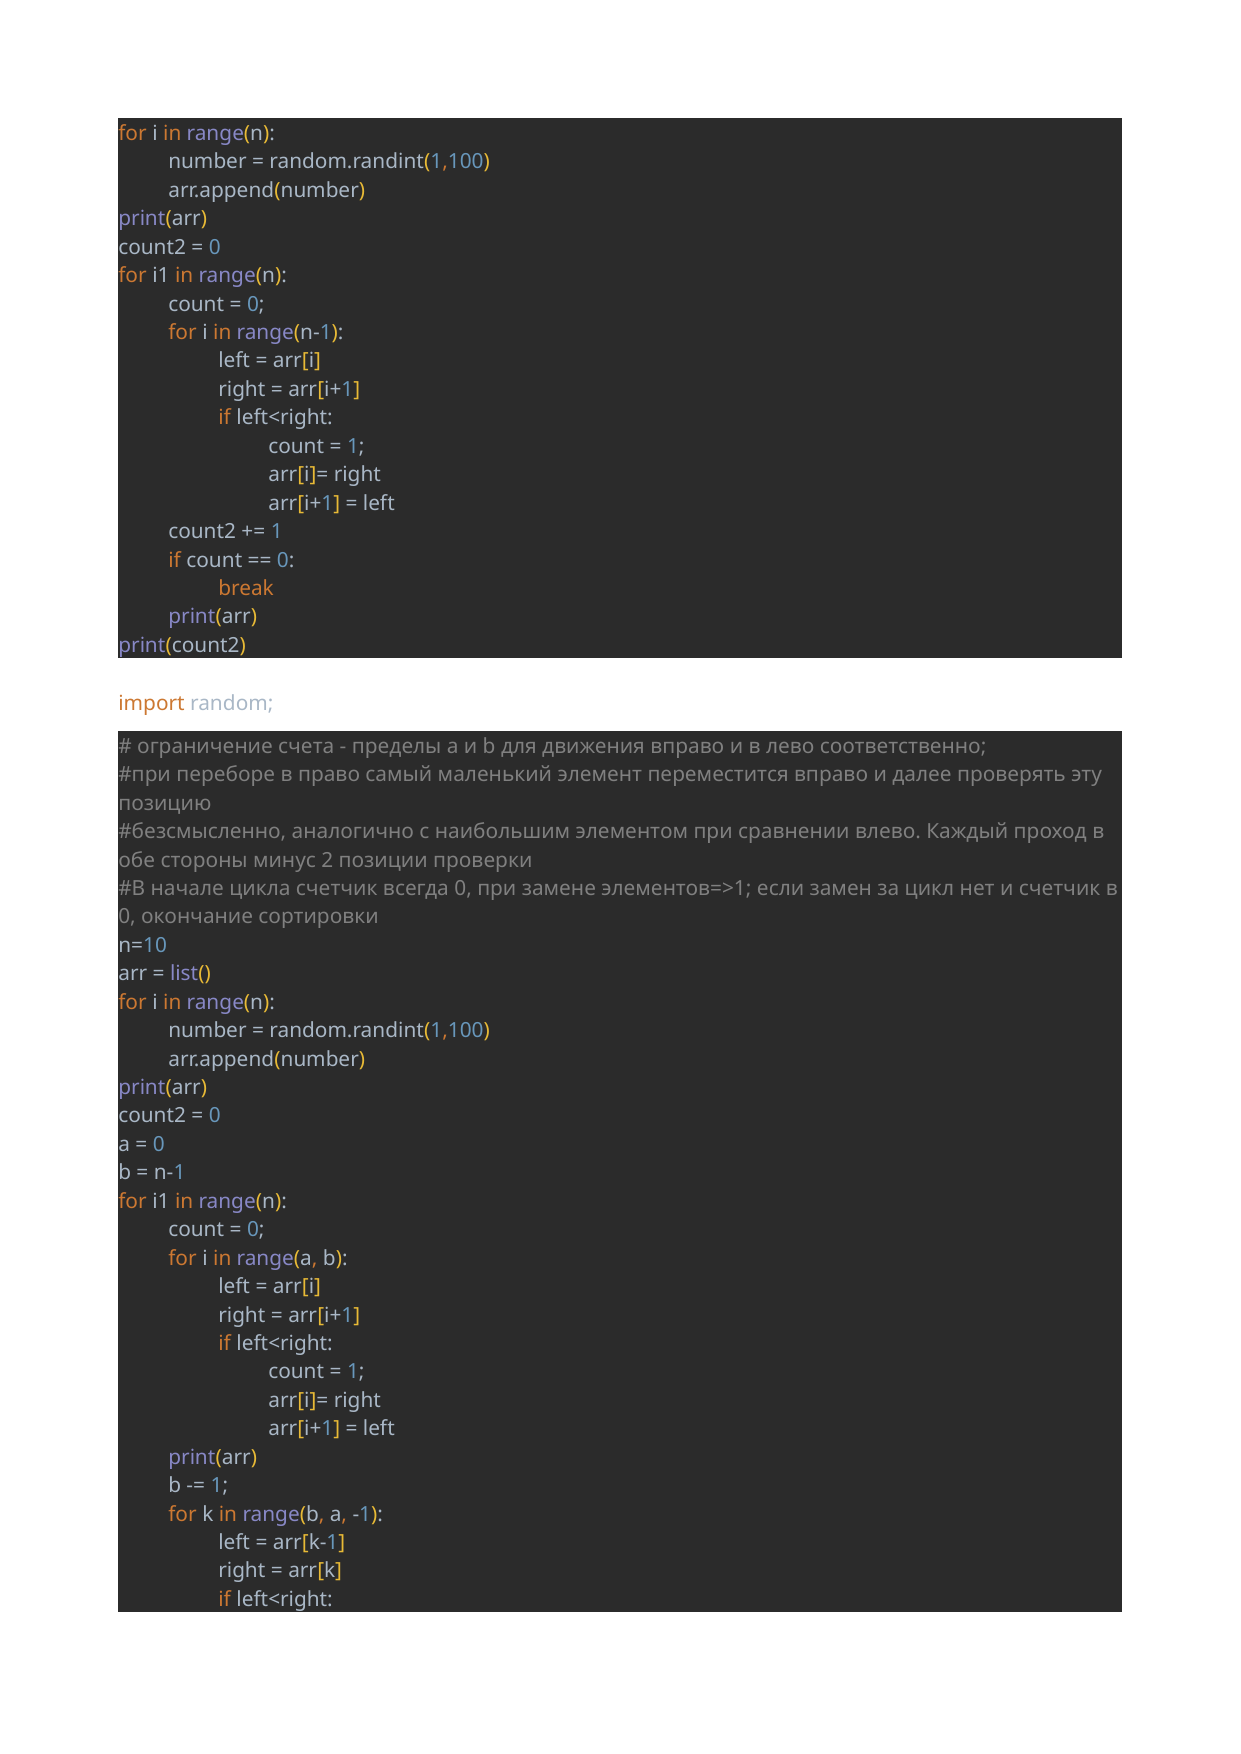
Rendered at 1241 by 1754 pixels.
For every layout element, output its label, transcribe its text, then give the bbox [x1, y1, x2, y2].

text count = 1; [118, 1357, 1122, 1385]
text a = 0 [118, 1129, 1122, 1157]
text count2 = 0 [118, 232, 1122, 260]
text print(arr) [118, 1442, 1122, 1470]
text left = arr[i] [118, 346, 1122, 374]
text for i in range(n-1): [118, 317, 1122, 346]
text if count == 0: [118, 545, 1122, 573]
text left = arr[k-1] [118, 1527, 1122, 1556]
text for k in range(b, a, -1): [118, 1499, 1122, 1527]
text arr.append(number) [118, 175, 1122, 203]
text b = n-1 [118, 1157, 1122, 1186]
text for i1 in range(n): [118, 1186, 1122, 1214]
text number = random.randint(1,100) [118, 1015, 1122, 1044]
text for i1 in range(n): [118, 260, 1122, 289]
text count2 += 1 [118, 516, 1122, 545]
text count = 0; [118, 289, 1122, 317]
text right = arr[i+1] [118, 1300, 1122, 1328]
text right = arr[k] [118, 1556, 1122, 1584]
text import random; [118, 688, 1122, 716]
text n=10 [118, 930, 1122, 958]
text arr[i]= right [118, 1385, 1122, 1413]
text b -= 1; [118, 1470, 1122, 1499]
text arr[i]= right [118, 459, 1122, 488]
text arr = list() [118, 958, 1122, 987]
text for i in range(n): [118, 987, 1122, 1015]
text count = 1; [118, 431, 1122, 459]
text left = arr[i] [118, 1271, 1122, 1300]
text for i in range(a, b): [118, 1243, 1122, 1271]
text #В начале цикла счетчик всегда 0, при замене элементов=>1; если замен за цикл нет и счетчик в 0, окончание сортировки [118, 873, 1122, 930]
text for i in range(n): [118, 118, 1122, 147]
text #безсмысленно, аналогично с наибольшим элементом при сравнении влево. Каждый проход в обе стороны минус 2 позиции проверки [118, 816, 1122, 873]
text #при переборе в право самый маленький элемент переместится вправо и далее проверять эту позицию [118, 759, 1122, 816]
text right = arr[i+1] [118, 374, 1122, 402]
text break [118, 573, 1122, 602]
text print(arr) [118, 1072, 1122, 1101]
text arr.append(number) [118, 1044, 1122, 1072]
text arr[i+1] = left [118, 488, 1122, 516]
text number = random.randint(1,100) [118, 147, 1122, 175]
text arr[i+1] = left [118, 1413, 1122, 1442]
text if left<right: [118, 402, 1122, 431]
text print(count2) [118, 630, 1122, 658]
text count = 0; [118, 1214, 1122, 1243]
text print(arr) [118, 602, 1122, 630]
text print(arr) [118, 203, 1122, 232]
text # ограничение счета - пределы a и b для движения вправо и в лево соответственно; [118, 731, 1122, 759]
text if left<right: [118, 1328, 1122, 1357]
text if left<right: [118, 1584, 1122, 1612]
text count2 = 0 [118, 1101, 1122, 1129]
